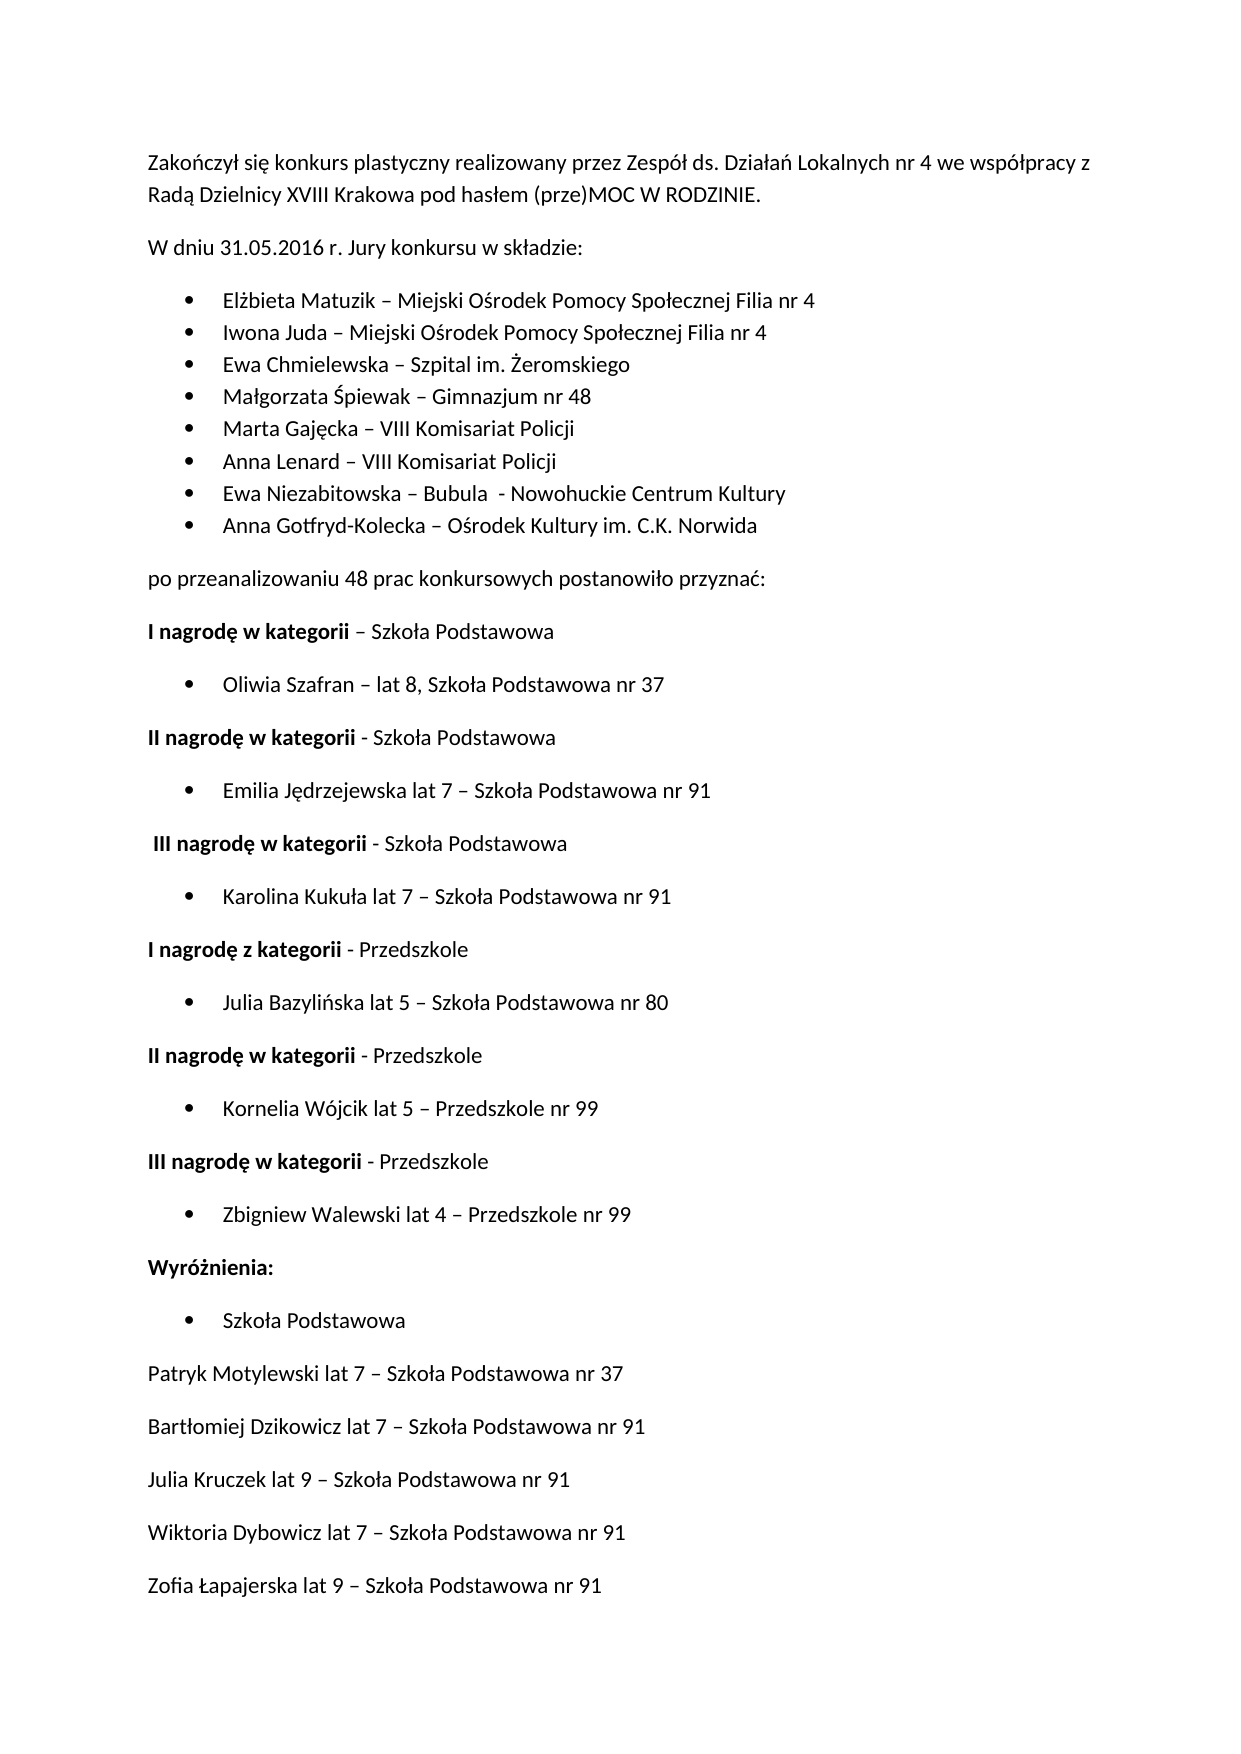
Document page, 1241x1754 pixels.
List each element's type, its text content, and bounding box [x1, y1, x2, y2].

list Małgorzata Śpiewak – Gimnazjum nr 48 [185, 382, 1093, 410]
list Anna Lenard – VIII Komisariat Policji [185, 447, 1093, 475]
text Bartłomiej Dzikowicz lat 7 – Szkoła Podstawowa nr 91 [148, 1412, 1093, 1441]
text I nagrodę w kategorii – Szkoła Podstawowa [148, 617, 1093, 645]
text I nagrodę z kategorii - Przedszkole [148, 935, 1093, 963]
text III nagrodę w kategorii - Przedszkole [148, 1147, 1093, 1175]
text Zofia Łapajerska lat 9 – Szkoła Podstawowa nr 91 [148, 1572, 1093, 1599]
list Oliwia Szafran – lat 8, Szkoła Podstawowa nr 37 [185, 670, 1093, 698]
text Julia Kruczek lat 9 – Szkoła Podstawowa nr 91 [148, 1466, 1093, 1493]
text Zakończył się konkurs plastyczny realizowany przez Zespół ds. Działań Lokalnych nr 4 we współpracy z Radą Dzielnicy XVIII Krakowa pod hasłem (prze)MOC W RODZINIE. [148, 148, 1093, 208]
text po przeanalizowaniu 48 prac konkursowych postanowiło przyznać: [148, 564, 1093, 592]
text II nagrodę w kategorii - Szkoła Podstawowa [148, 723, 1093, 751]
text Wyróżnienia: [148, 1253, 1093, 1281]
text Patryk Motylewski lat 7 – Szkoła Podstawowa nr 37 [148, 1359, 1093, 1387]
list Julia Bazylińska lat 5 – Szkoła Podstawowa nr 80 [185, 988, 1093, 1016]
list Szkoła Podstawowa [185, 1306, 1093, 1334]
list Ewa Niezabitowska – Bubula - Nowohuckie Centrum Kultury [185, 479, 1093, 507]
list Emilia Jędrzejewska lat 7 – Szkoła Podstawowa nr 91 [185, 776, 1093, 804]
text III nagrodę w kategorii - Szkoła Podstawowa [148, 829, 1093, 857]
text Wiktoria Dybowicz lat 7 – Szkoła Podstawowa nr 91 [148, 1518, 1093, 1547]
text II nagrodę w kategorii - Przedszkole [148, 1041, 1093, 1069]
list Iwona Juda – Miejski Ośrodek Pomocy Społecznej Filia nr 4 [185, 318, 1093, 346]
list Ewa Chmielewska – Szpital im. Żeromskiego [185, 350, 1093, 378]
list Karolina Kukuła lat 7 – Szkoła Podstawowa nr 91 [185, 882, 1093, 910]
text W dniu 31.05.2016 r. Jury konkursu w składzie: [148, 233, 1093, 261]
list Marta Gajęcka – VIII Komisariat Policji [185, 414, 1093, 443]
list Elżbieta Matuzik – Miejski Ośrodek Pomocy Społecznej Filia nr 4 [185, 286, 1093, 314]
list Kornelia Wójcik lat 5 – Przedszkole nr 99 [185, 1094, 1093, 1122]
list Zbigniew Walewski lat 4 – Przedszkole nr 99 [185, 1200, 1093, 1228]
list Anna Gotfryd-Kolecka – Ośrodek Kultury im. C.K. Norwida [185, 511, 1093, 539]
